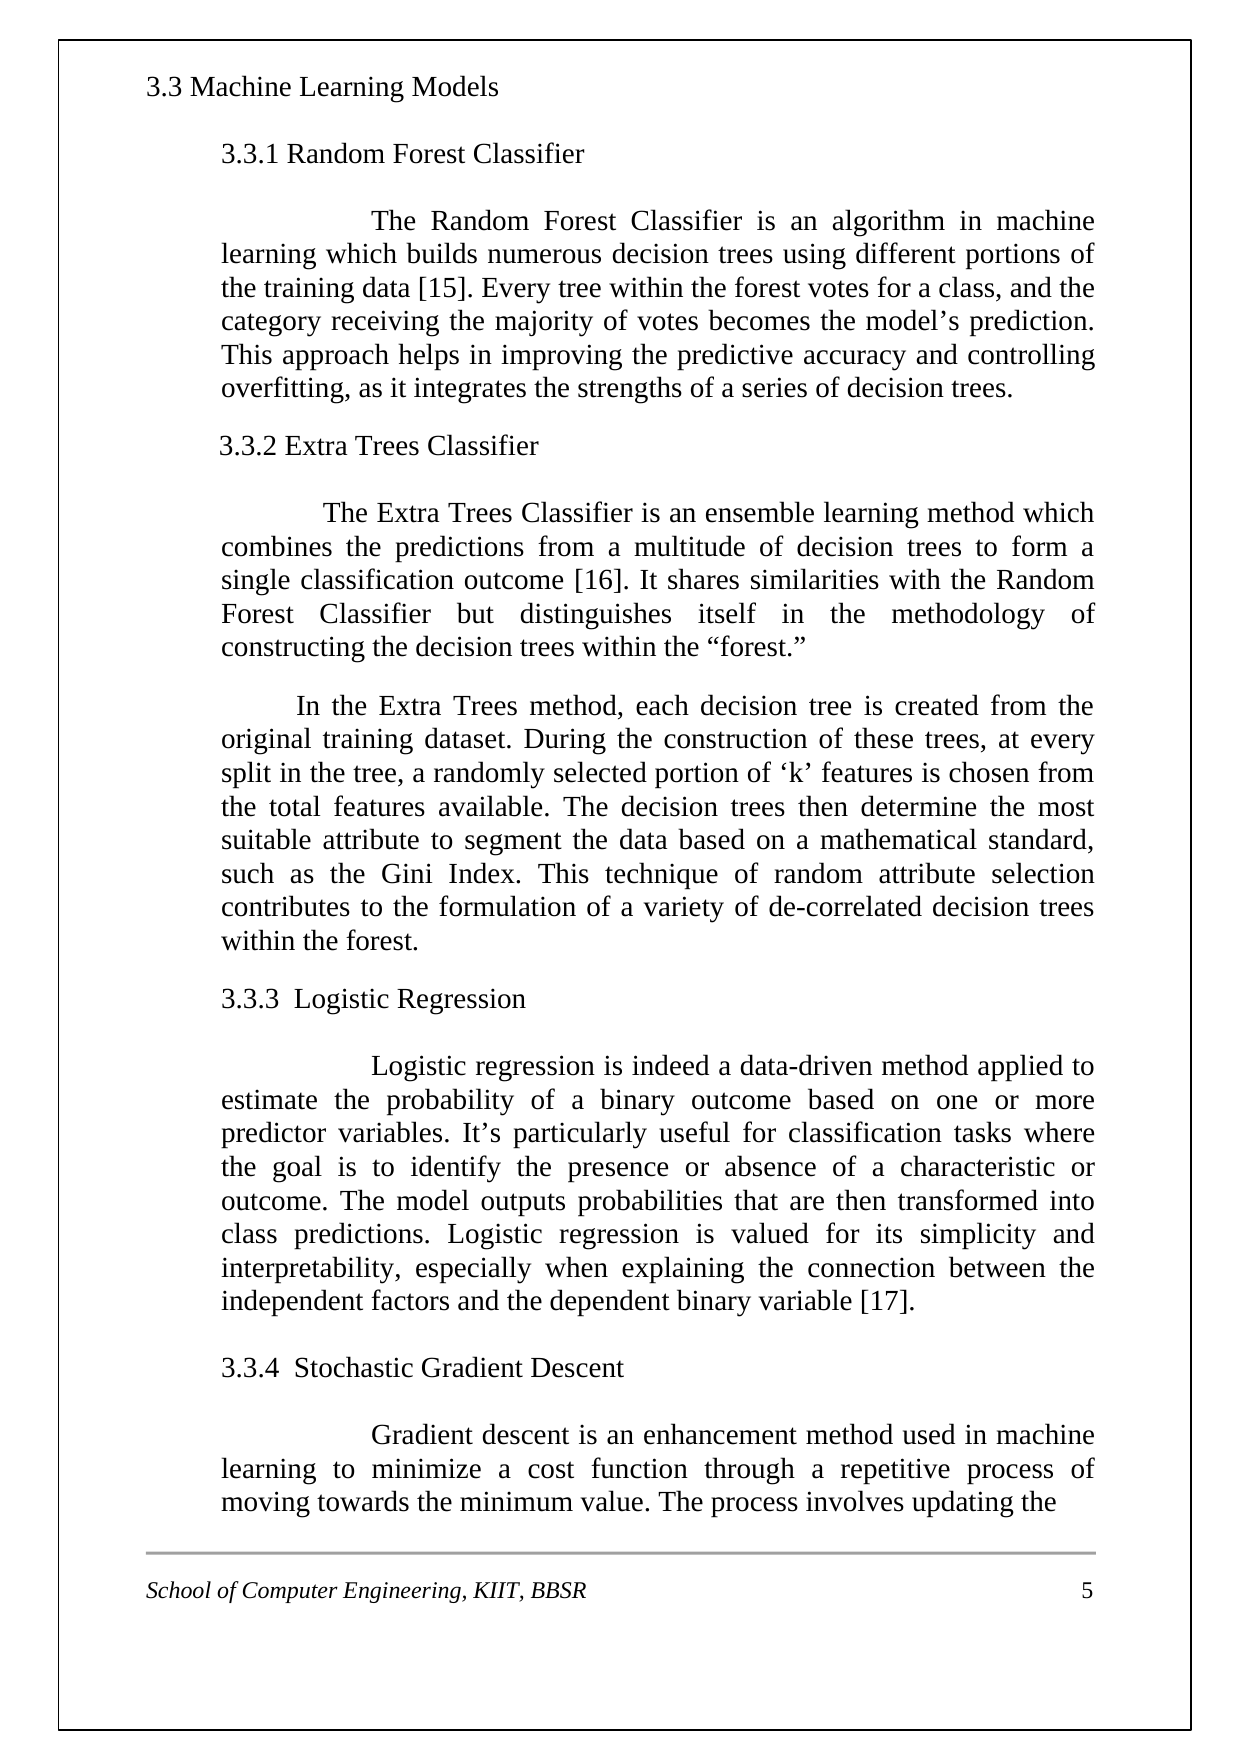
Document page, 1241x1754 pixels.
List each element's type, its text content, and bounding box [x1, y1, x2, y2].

text 3.3.3 Logistic Regression [146, 981, 1096, 1015]
text 3.3.4 Stochastic Gradient Descent [146, 1350, 1096, 1384]
text 3.3 Machine Learning Models [146, 69, 1096, 102]
text School of Computer Engineering, KIIT, BBSR 5 [146, 1576, 1096, 1603]
text The Random Forest Classifier is an algorithm in machine learning which builds numerous decision trees using different portions of the training data [15]. Every tree within the forest votes for a class, and the category receiving the majority of votes becomes the model’s prediction. This approach helps in improving the predictive accuracy and controlling overfitting, as it integrates the strengths of a series of decision trees. [221, 203, 1096, 404]
text 3.3.1 Random Forest Classifier [146, 136, 1096, 169]
text In the Extra Trees method, each decision tree is created from the original training dataset. During the construction of these trees, at every split in the tree, a randomly selected portion of ‘k’ features is chosen from the total features available. The decision trees then determine the most suitable attribute to segment the data based on a mathematical standard, such as the Gini Index. This technique of random attribute selection contributes to the formulation of a variety of de-correlated decision trees within the forest. [221, 688, 1096, 956]
text Logistic regression is indeed a data-driven method applied to estimate the probability of a binary outcome based on one or more predictor variables. It’s particularly useful for classification tasks where the goal is to identify the presence or absence of a characteristic or outcome. The model outputs probabilities that are then transformed into class predictions. Logistic regression is valued for its simplicity and interpretability, especially when explaining the connection between the independent factors and the dependent binary variable [17]. [221, 1048, 1096, 1317]
text Gradient descent is an enhancement method used in machine learning to minimize a cost function through a repetitive process of moving towards the minimum value. The process involves updating the [221, 1417, 1096, 1518]
text 3.3.2 Extra Trees Classifier [146, 428, 1096, 462]
text The Extra Trees Classifier is an ensemble learning method which combines the predictions from a multitude of decision trees to form a single classification outcome [16]. It shares similarities with the Random Forest Classifier but distinguishes itself in the methodology of constructing the decision trees within the “forest.” [221, 495, 1096, 663]
